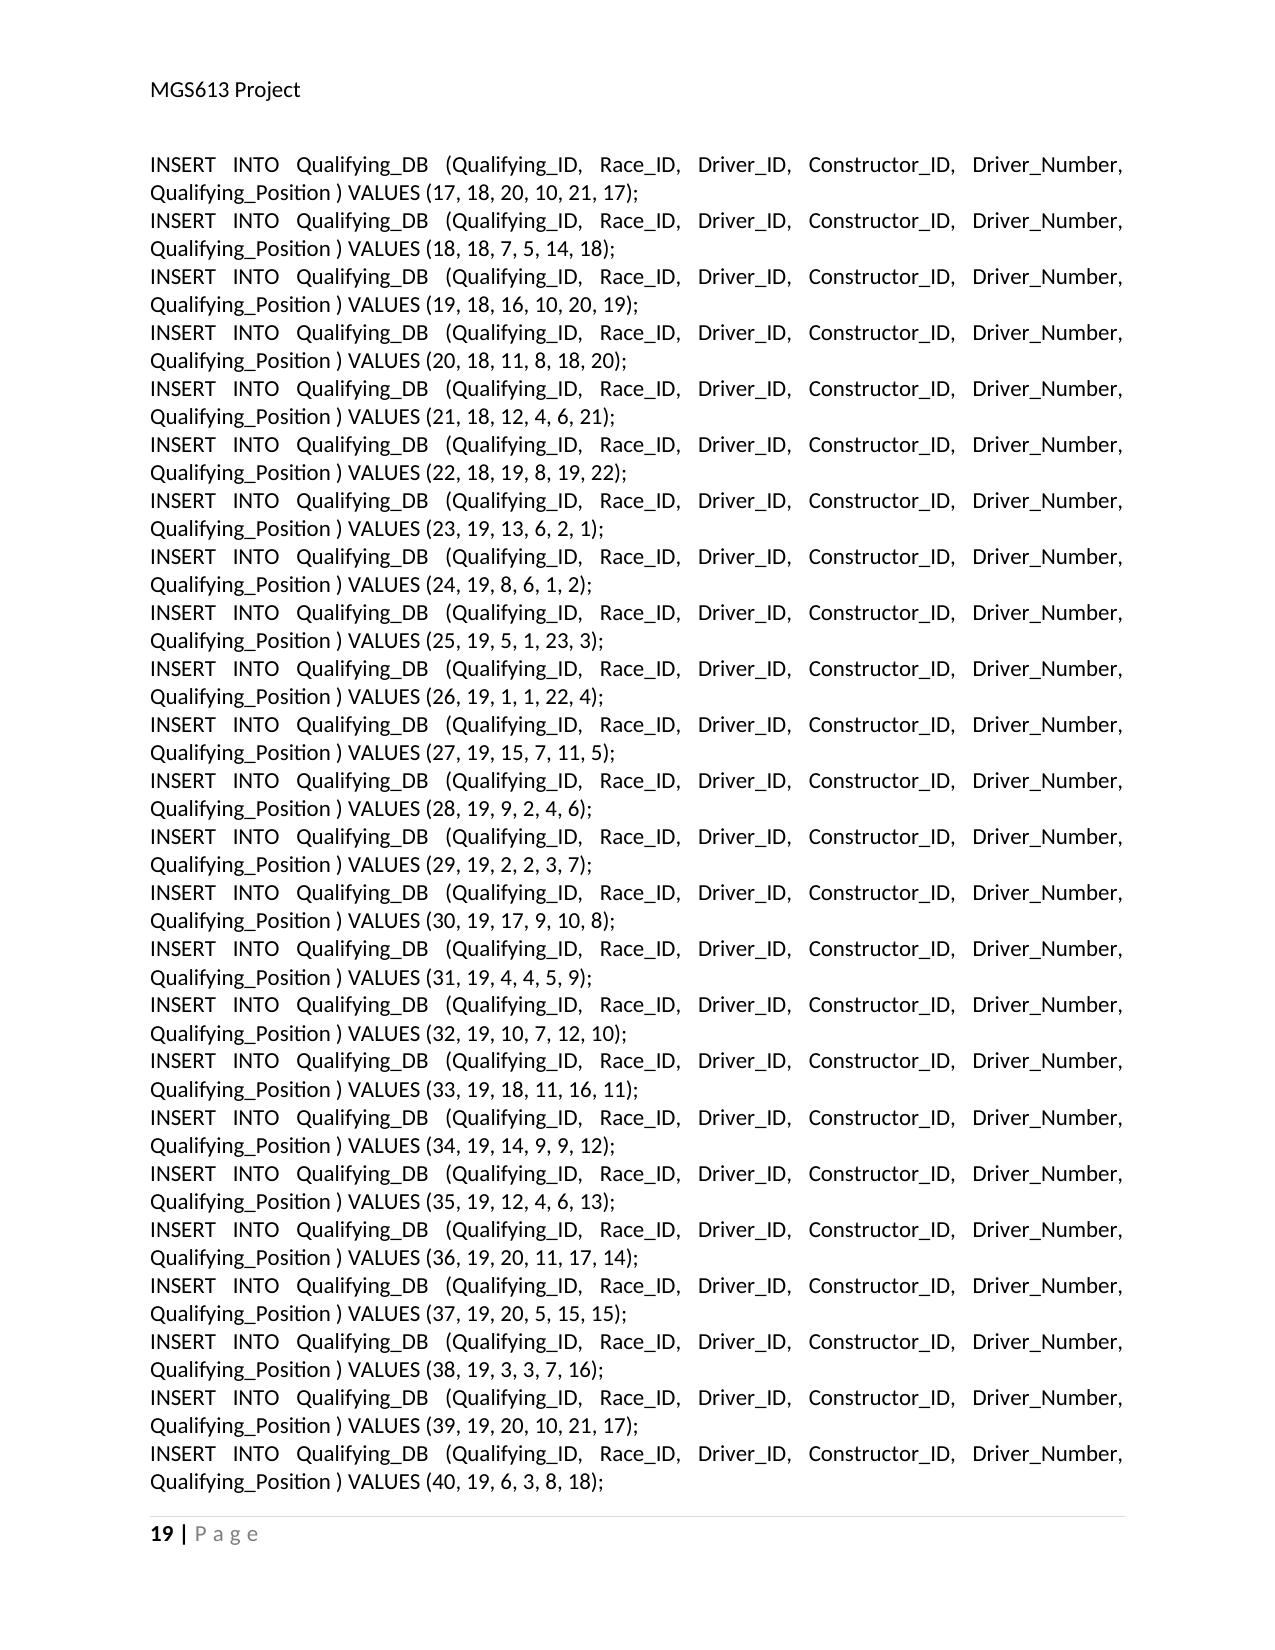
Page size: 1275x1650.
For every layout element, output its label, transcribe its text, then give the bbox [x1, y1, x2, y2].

text INSERT INTO Qualifying_DB (Qualifying_ID, Race_ID, Driver_ID, Constructor_ID, Driver_Number, Qualifying_Position ) VALUES (32, 19, 10, 7, 12, 10); [150, 991, 1125, 1047]
text INSERT INTO Qualifying_DB (Qualifying_ID, Race_ID, Driver_ID, Constructor_ID, Driver_Number, Qualifying_Position ) VALUES (34, 19, 14, 9, 9, 12); [150, 1103, 1125, 1159]
text INSERT INTO Qualifying_DB (Qualifying_ID, Race_ID, Driver_ID, Constructor_ID, Driver_Number, Qualifying_Position ) VALUES (30, 19, 17, 9, 10, 8); [150, 878, 1125, 934]
text INSERT INTO Qualifying_DB (Qualifying_ID, Race_ID, Driver_ID, Constructor_ID, Driver_Number, Qualifying_Position ) VALUES (22, 18, 19, 8, 19, 22); [150, 430, 1125, 486]
text INSERT INTO Qualifying_DB (Qualifying_ID, Race_ID, Driver_ID, Constructor_ID, Driver_Number, Qualifying_Position ) VALUES (20, 18, 11, 8, 18, 20); [150, 318, 1125, 374]
text INSERT INTO Qualifying_DB (Qualifying_ID, Race_ID, Driver_ID, Constructor_ID, Driver_Number, Qualifying_Position ) VALUES (18, 18, 7, 5, 14, 18); [150, 206, 1125, 262]
text INSERT INTO Qualifying_DB (Qualifying_ID, Race_ID, Driver_ID, Constructor_ID, Driver_Number, Qualifying_Position ) VALUES (29, 19, 2, 2, 3, 7); [150, 822, 1125, 878]
text INSERT INTO Qualifying_DB (Qualifying_ID, Race_ID, Driver_ID, Constructor_ID, Driver_Number, Qualifying_Position ) VALUES (26, 19, 1, 1, 22, 4); [150, 654, 1125, 710]
text INSERT INTO Qualifying_DB (Qualifying_ID, Race_ID, Driver_ID, Constructor_ID, Driver_Number, Qualifying_Position ) VALUES (24, 19, 8, 6, 1, 2); [150, 542, 1125, 598]
text INSERT INTO Qualifying_DB (Qualifying_ID, Race_ID, Driver_ID, Constructor_ID, Driver_Number, Qualifying_Position ) VALUES (38, 19, 3, 3, 7, 16); [150, 1327, 1125, 1383]
text INSERT INTO Qualifying_DB (Qualifying_ID, Race_ID, Driver_ID, Constructor_ID, Driver_Number, Qualifying_Position ) VALUES (27, 19, 15, 7, 11, 5); [150, 710, 1125, 766]
text INSERT INTO Qualifying_DB (Qualifying_ID, Race_ID, Driver_ID, Constructor_ID, Driver_Number, Qualifying_Position ) VALUES (40, 19, 6, 3, 8, 18); [150, 1439, 1125, 1495]
text INSERT INTO Qualifying_DB (Qualifying_ID, Race_ID, Driver_ID, Constructor_ID, Driver_Number, Qualifying_Position ) VALUES (36, 19, 20, 11, 17, 14); [150, 1215, 1125, 1271]
text INSERT INTO Qualifying_DB (Qualifying_ID, Race_ID, Driver_ID, Constructor_ID, Driver_Number, Qualifying_Position ) VALUES (31, 19, 4, 4, 5, 9); [150, 934, 1125, 991]
text INSERT INTO Qualifying_DB (Qualifying_ID, Race_ID, Driver_ID, Constructor_ID, Driver_Number, Qualifying_Position ) VALUES (17, 18, 20, 10, 21, 17); [150, 150, 1125, 206]
text INSERT INTO Qualifying_DB (Qualifying_ID, Race_ID, Driver_ID, Constructor_ID, Driver_Number, Qualifying_Position ) VALUES (33, 19, 18, 11, 16, 11); [150, 1047, 1125, 1103]
text INSERT INTO Qualifying_DB (Qualifying_ID, Race_ID, Driver_ID, Constructor_ID, Driver_Number, Qualifying_Position ) VALUES (23, 19, 13, 6, 2, 1); [150, 486, 1125, 542]
text INSERT INTO Qualifying_DB (Qualifying_ID, Race_ID, Driver_ID, Constructor_ID, Driver_Number, Qualifying_Position ) VALUES (21, 18, 12, 4, 6, 21); [150, 374, 1125, 430]
text INSERT INTO Qualifying_DB (Qualifying_ID, Race_ID, Driver_ID, Constructor_ID, Driver_Number, Qualifying_Position ) VALUES (35, 19, 12, 4, 6, 13); [150, 1159, 1125, 1215]
text INSERT INTO Qualifying_DB (Qualifying_ID, Race_ID, Driver_ID, Constructor_ID, Driver_Number, Qualifying_Position ) VALUES (25, 19, 5, 1, 23, 3); [150, 598, 1125, 654]
text INSERT INTO Qualifying_DB (Qualifying_ID, Race_ID, Driver_ID, Constructor_ID, Driver_Number, Qualifying_Position ) VALUES (37, 19, 20, 5, 15, 15); [150, 1271, 1125, 1327]
text INSERT INTO Qualifying_DB (Qualifying_ID, Race_ID, Driver_ID, Constructor_ID, Driver_Number, Qualifying_Position ) VALUES (28, 19, 9, 2, 4, 6); [150, 766, 1125, 822]
text INSERT INTO Qualifying_DB (Qualifying_ID, Race_ID, Driver_ID, Constructor_ID, Driver_Number, Qualifying_Position ) VALUES (39, 19, 20, 10, 21, 17); [150, 1383, 1125, 1439]
text INSERT INTO Qualifying_DB (Qualifying_ID, Race_ID, Driver_ID, Constructor_ID, Driver_Number, Qualifying_Position ) VALUES (19, 18, 16, 10, 20, 19); [150, 262, 1125, 318]
